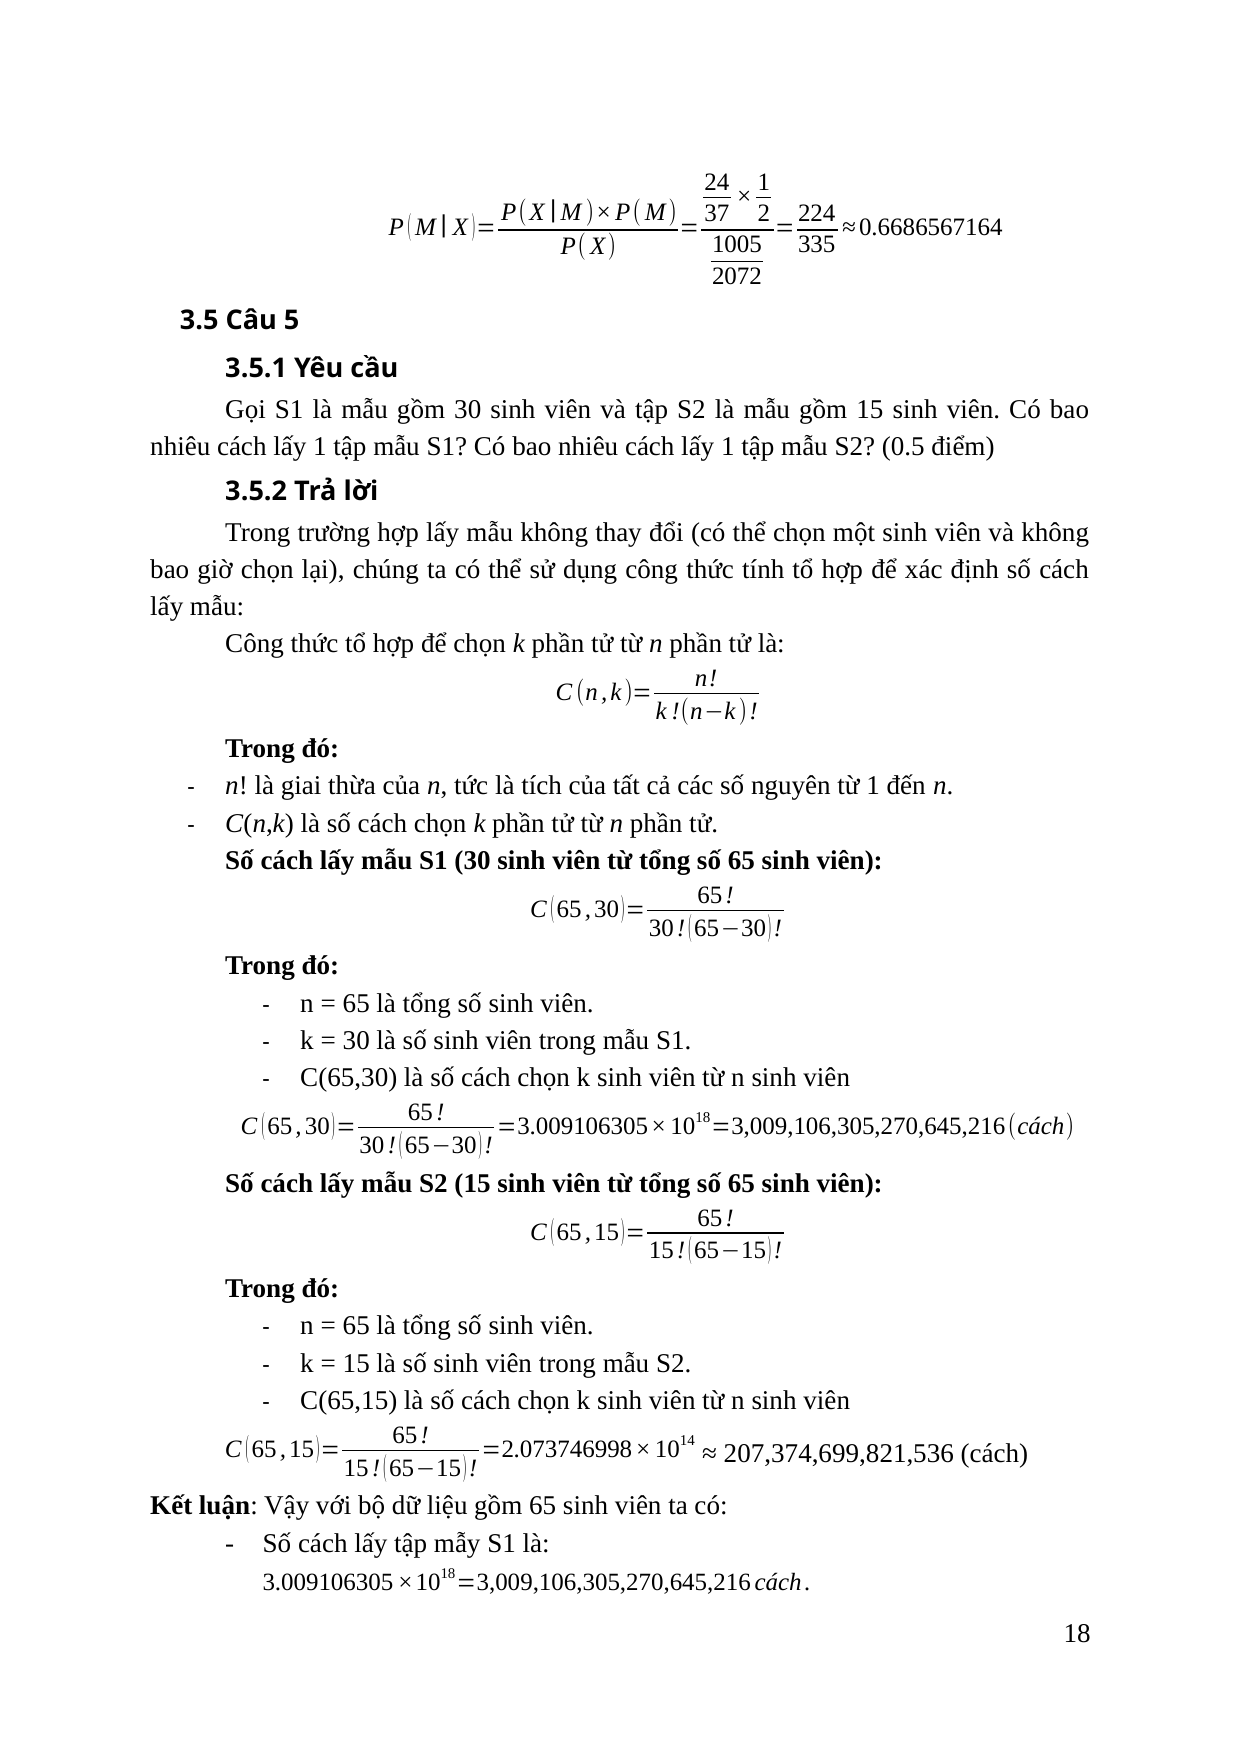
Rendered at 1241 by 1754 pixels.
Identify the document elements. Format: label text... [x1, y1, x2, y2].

list k = 15 là số sinh viên trong mẫu S2. [262, 1347, 1090, 1378]
list C(65,30) là số cách chọn k sinh viên từ n sinh viên [262, 1061, 1090, 1092]
text Trong đó: [150, 1272, 1090, 1303]
list n = 65 là tổng số sinh viên. [262, 1309, 1090, 1341]
text Kết luận: Vậy với bộ dữ liệu gồm 65 sinh viên ta có: [150, 1489, 1090, 1521]
subtitle 3.5 Câu 5 [150, 300, 1090, 337]
text Số cách lấy mẫu S2 (15 sinh viên từ tổng số 65 sinh viên): [225, 1167, 1090, 1198]
text Trong đó: [150, 949, 1090, 981]
text Trong đó: [150, 732, 1090, 763]
text ≈ 207,374,699,821,536 (cách) [225, 1421, 1090, 1483]
text Trong trường hợp lấy mẫu không thay đổi (có thể chọn một sinh viên và không bao giờ chọn lại), chúng ta có thể sử dụng công thức tính tổ hợp để xác định số cách lấy mẫu: [150, 516, 1090, 621]
subtitle 3.5.2 Trả lời [150, 471, 1090, 508]
list k = 30 là số sinh viên trong mẫu S1. [262, 1024, 1090, 1055]
text Số cách lấy mẫu S1 (30 sinh viên từ tổng số 65 sinh viên): [225, 844, 1090, 875]
list C(65,15) là số cách chọn k sinh viên từ n sinh viên [262, 1384, 1090, 1415]
subtitle 3.5.1 Yêu cầu [150, 348, 1090, 385]
text Gọi S1 là mẫu gồm 30 sinh viên và tập S2 là mẫu gồm 15 sinh viên. Có bao nhiêu cách lấy 1 tập mẫu S1? Có bao nhiêu cách lấy 1 tập mẫu S2? (0.5 điểm) [150, 393, 1090, 461]
text Công thức tổ hợp để chọn k phần tử từ n phần tử là: [150, 627, 1090, 659]
list n = 65 là tổng số sinh viên. [262, 987, 1090, 1018]
list C(n,k) là số cách chọn k phần tử từ n phần tử. [187, 807, 1090, 838]
list Số cách lấy tập mẫy S1 là: [225, 1527, 1090, 1595]
list n! là giai thừa của n, tức là tích của tất cả các số nguyên từ 1 đến n. [187, 769, 1090, 801]
